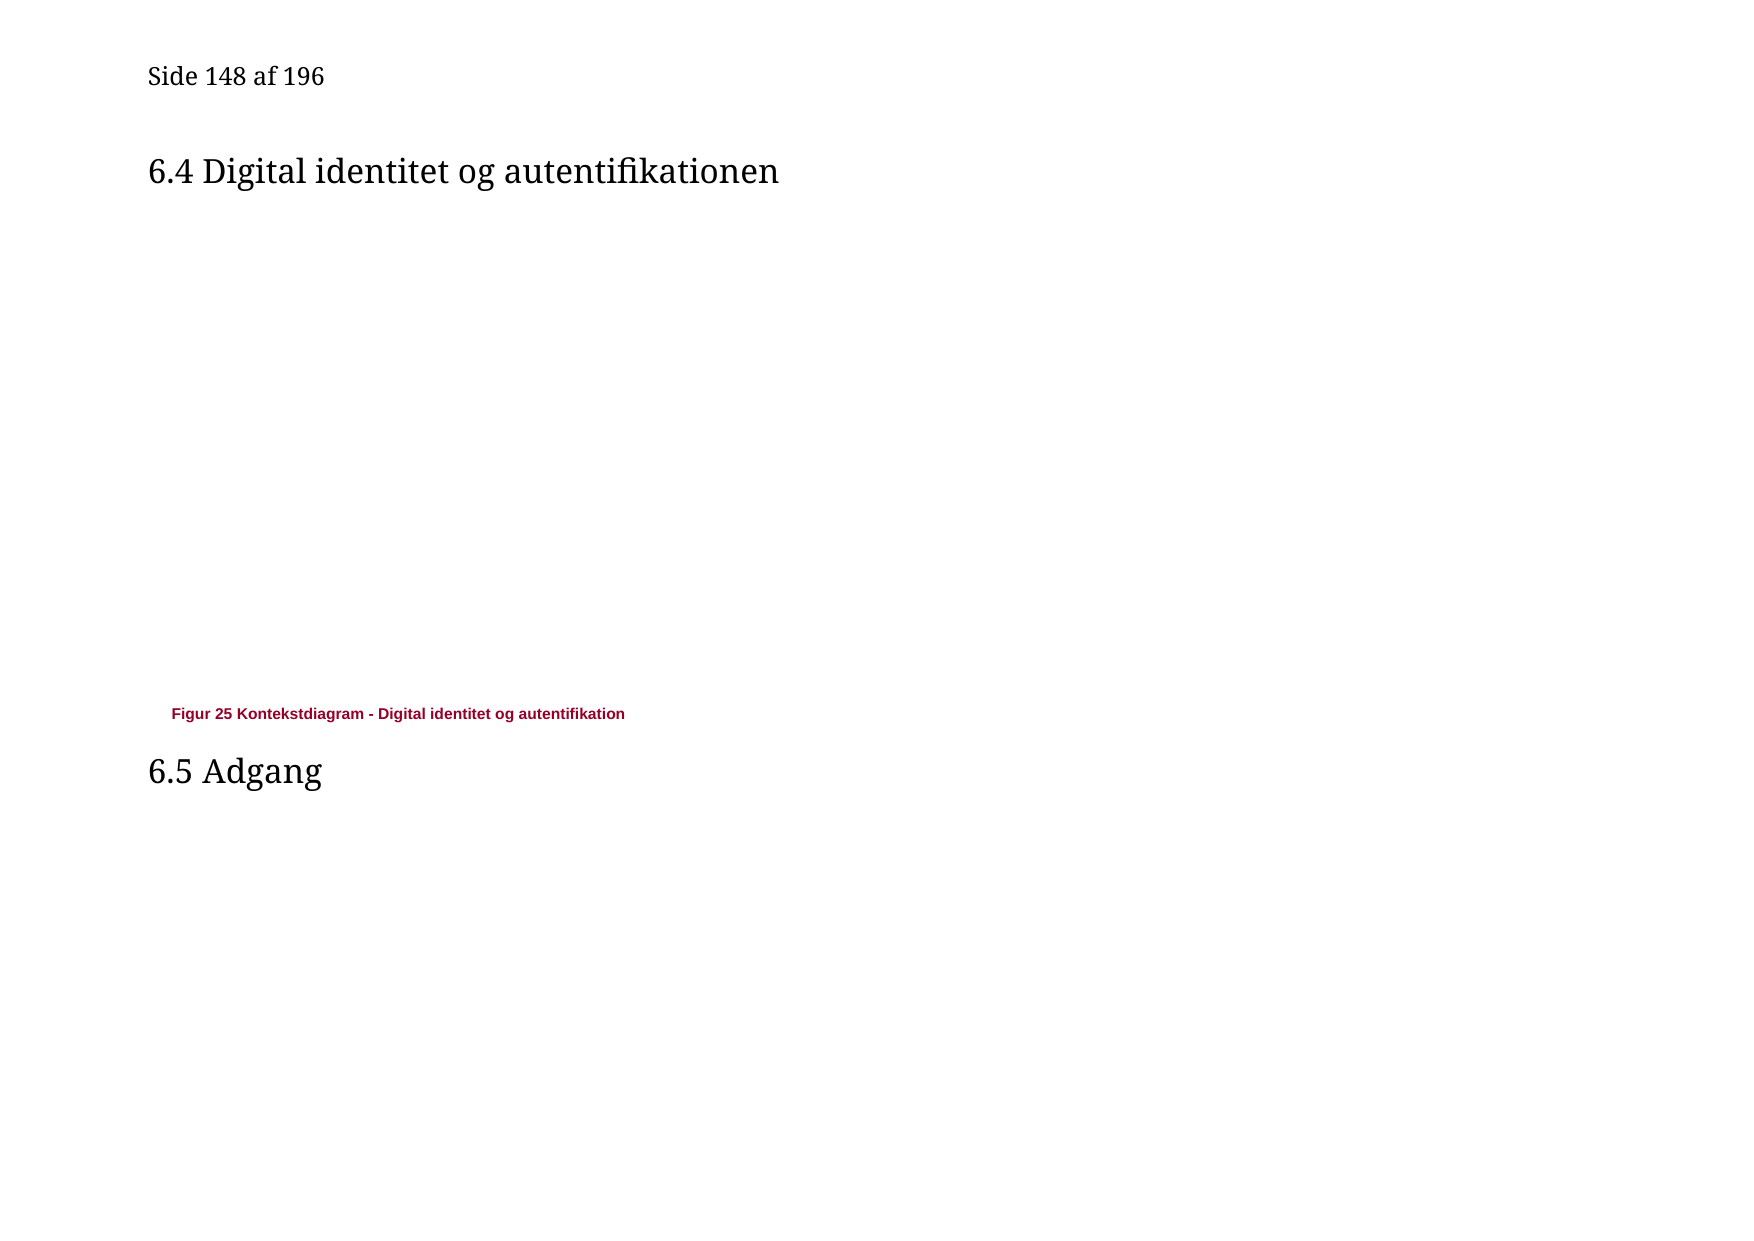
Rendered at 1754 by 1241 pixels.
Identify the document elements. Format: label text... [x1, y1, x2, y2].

text Figur 25 Kontekstdiagram - Digital identitet og autentifikation [171, 694, 1490, 723]
subtitle Digital identitet og autentifikationen [148, 148, 1513, 193]
subtitle Adgang [148, 748, 1513, 793]
